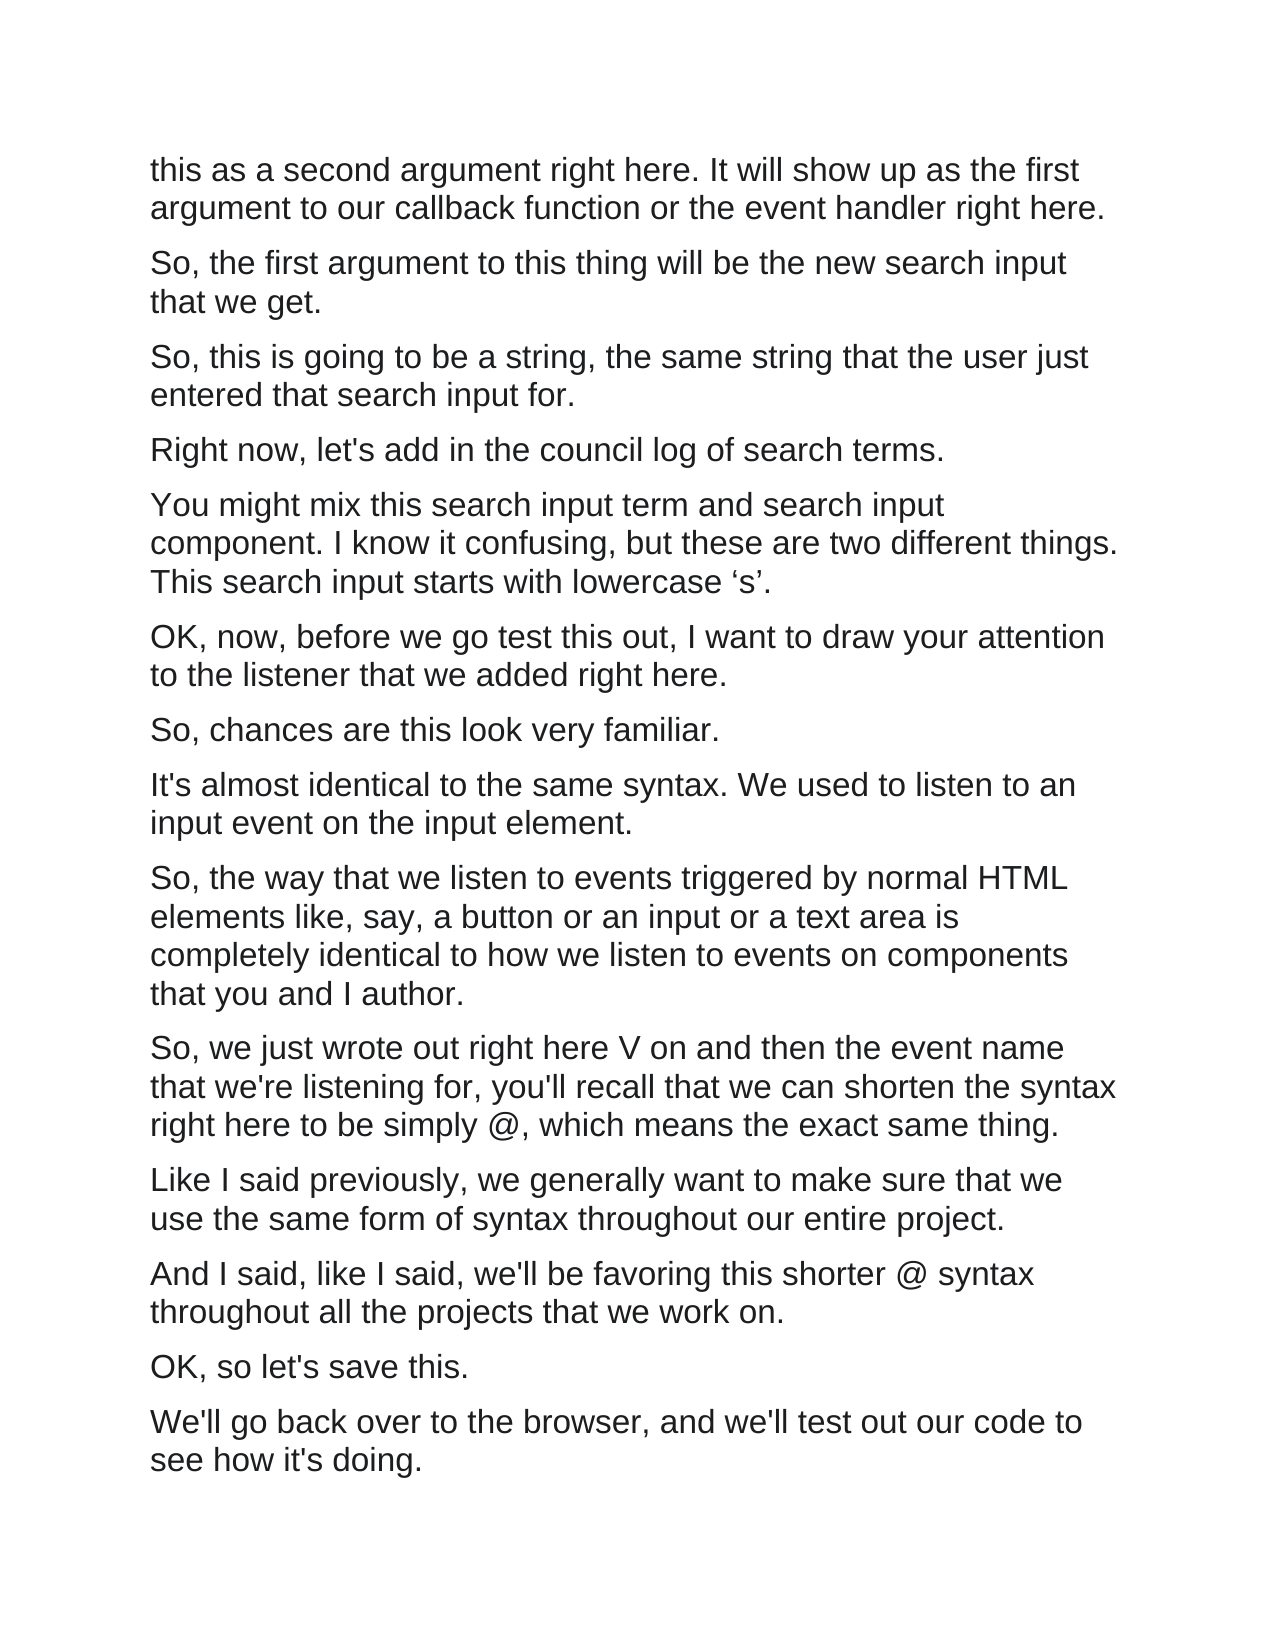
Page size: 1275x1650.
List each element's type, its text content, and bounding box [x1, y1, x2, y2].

text Right now, let's add in the council log of search terms. [150, 430, 1125, 468]
text So, the first argument to this thing will be the new search input that we get. [150, 243, 1125, 320]
text We'll go back over to the browser, and we'll test out our code to see how it's doing. [150, 1402, 1125, 1479]
text OK, now, before we go test this out, I want to draw your attention to the listener that we added right here. [150, 617, 1125, 693]
text So, this is going to be a string, the same string that the user just entered that search input for. [150, 337, 1125, 413]
text You might mix this search input term and search input component. I know it confusing, but these are two different things. This search input starts with lowercase ‘s’. [150, 485, 1125, 600]
text And I said, like I said, we'll be favoring this shorter @ syntax throughout all the projects that we work on. [150, 1253, 1125, 1330]
text So, we just wrote out right here V on and then the event name that we're listening for, you'll recall that we can shorten the syntax right here to be simply @, which means the exact same thing. [150, 1028, 1125, 1144]
text Like I said previously, we generally want to make sure that we use the same form of syntax throughout our entire project. [150, 1160, 1125, 1237]
text OK, so let's save this. [150, 1347, 1125, 1385]
text So, chances are this look very familiar. [150, 710, 1125, 748]
text It's almost identical to the same syntax. We used to listen to an input event on the input element. [150, 765, 1125, 842]
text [150, 150, 1125, 227]
text So, the way that we listen to events triggered by normal HTML elements like, say, a button or an input or a text area is completely identical to how we listen to events on components that you and I author. [150, 858, 1125, 1012]
